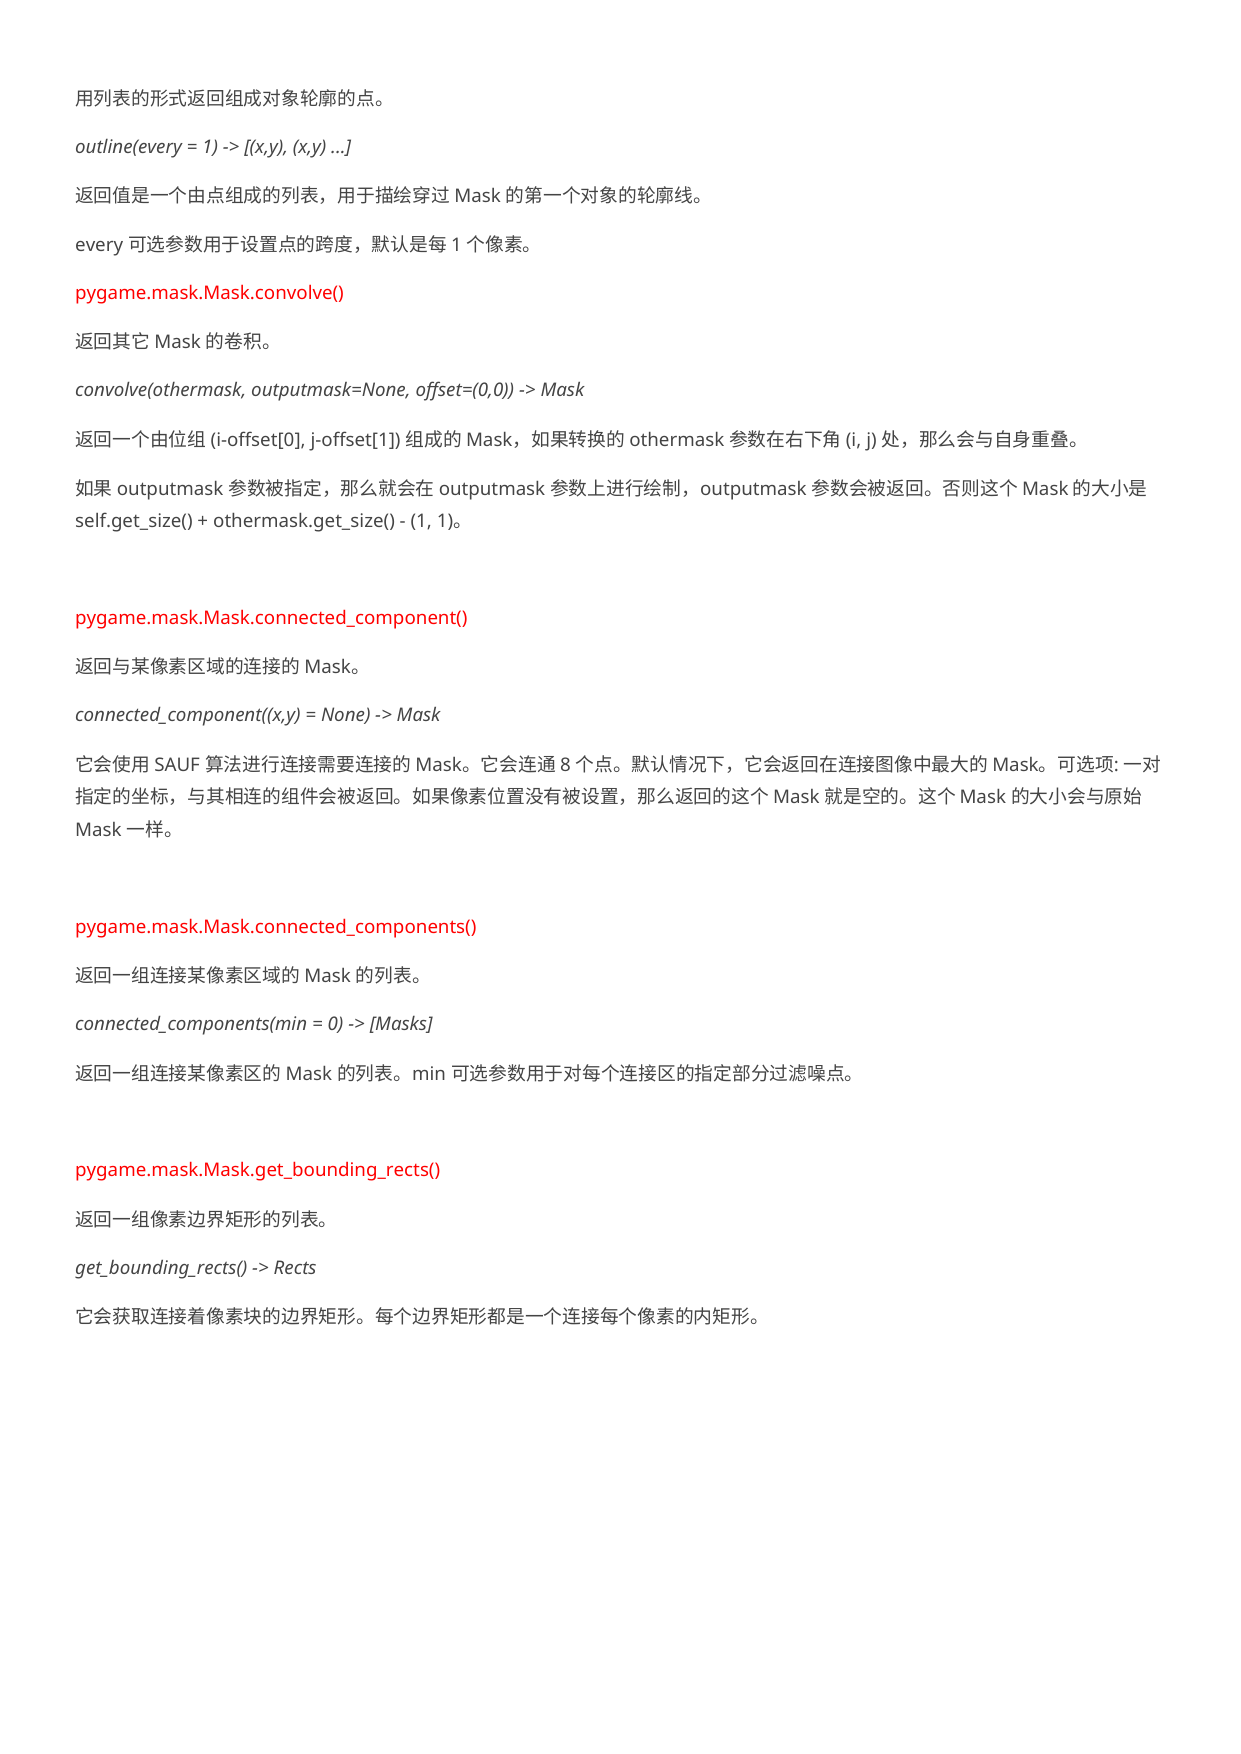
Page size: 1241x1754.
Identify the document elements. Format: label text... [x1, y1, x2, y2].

text 返回一组连接某像素区的 Mask 的列表。min 可选参数用于对每个连接区的指定部分过滤噪点。 [75, 1056, 1165, 1088]
text 它会使用 SAUF 算法进行连接需要连接的 Mask。它会连通 8 个点。默认情况下，它会返回在连接图像中最大的 Mask。可选项: 一对指定的坐标，与其相连的组件会被返回。如果像素位置没有被设置，那么返回的这个 Mask 就是空的。这个Mask 的大小会与原始 Mask 一样。 [75, 747, 1165, 844]
text 返回一个由位组 (i-offset[0], j-offset[1]) 组成的 Mask，如果转换的 othermask 参数在右下角 (i, j) 处，那么会与自身重叠。 [75, 422, 1165, 454]
text outline(every = 1) -> [(x,y), (x,y) ...] [75, 129, 1165, 162]
text pygame.mask.Mask.connected_components() [75, 909, 1165, 942]
text 返回与某像素区域的连接的 Mask。 [75, 649, 1165, 682]
text pygame.mask.Mask.convolve() [75, 276, 1165, 308]
text connected_component((x,y) = None) -> Mask [75, 698, 1165, 731]
text get_bounding_rects() -> Rects [75, 1251, 1165, 1283]
text 如果 outputmask 参数被指定，那么就会在 outputmask 参数上进行绘制，outputmask 参数会被返回。否则这个 Mask的大小是 self.get_size() + othermask.get_size() - (1, 1)。 [75, 471, 1165, 536]
text 返回其它 Mask 的卷积。 [75, 324, 1165, 357]
text 用列表的形式返回组成对象轮廓的点。 [75, 81, 1165, 113]
text connected_components(min = 0) -> [Masks] [75, 1007, 1165, 1039]
text every 可选参数用于设置点的跨度，默认是每 1 个像素。 [75, 227, 1165, 259]
text 返回值是一个由点组成的列表，用于描绘穿过 Mask 的第一个对象的轮廓线。 [75, 178, 1165, 211]
text pygame.mask.Mask.connected_component() [75, 601, 1165, 633]
text 返回一组像素边界矩形的列表。 [75, 1202, 1165, 1234]
text convolve(othermask, outputmask=None, offset=(0,0)) -> Mask [75, 373, 1165, 406]
text 返回一组连接某像素区域的 Mask 的列表。 [75, 958, 1165, 991]
text pygame.mask.Mask.get_bounding_rects() [75, 1153, 1165, 1186]
text 它会获取连接着像素块的边界矩形。每个边界矩形都是一个连接每个像素的内矩形。 [75, 1299, 1165, 1332]
